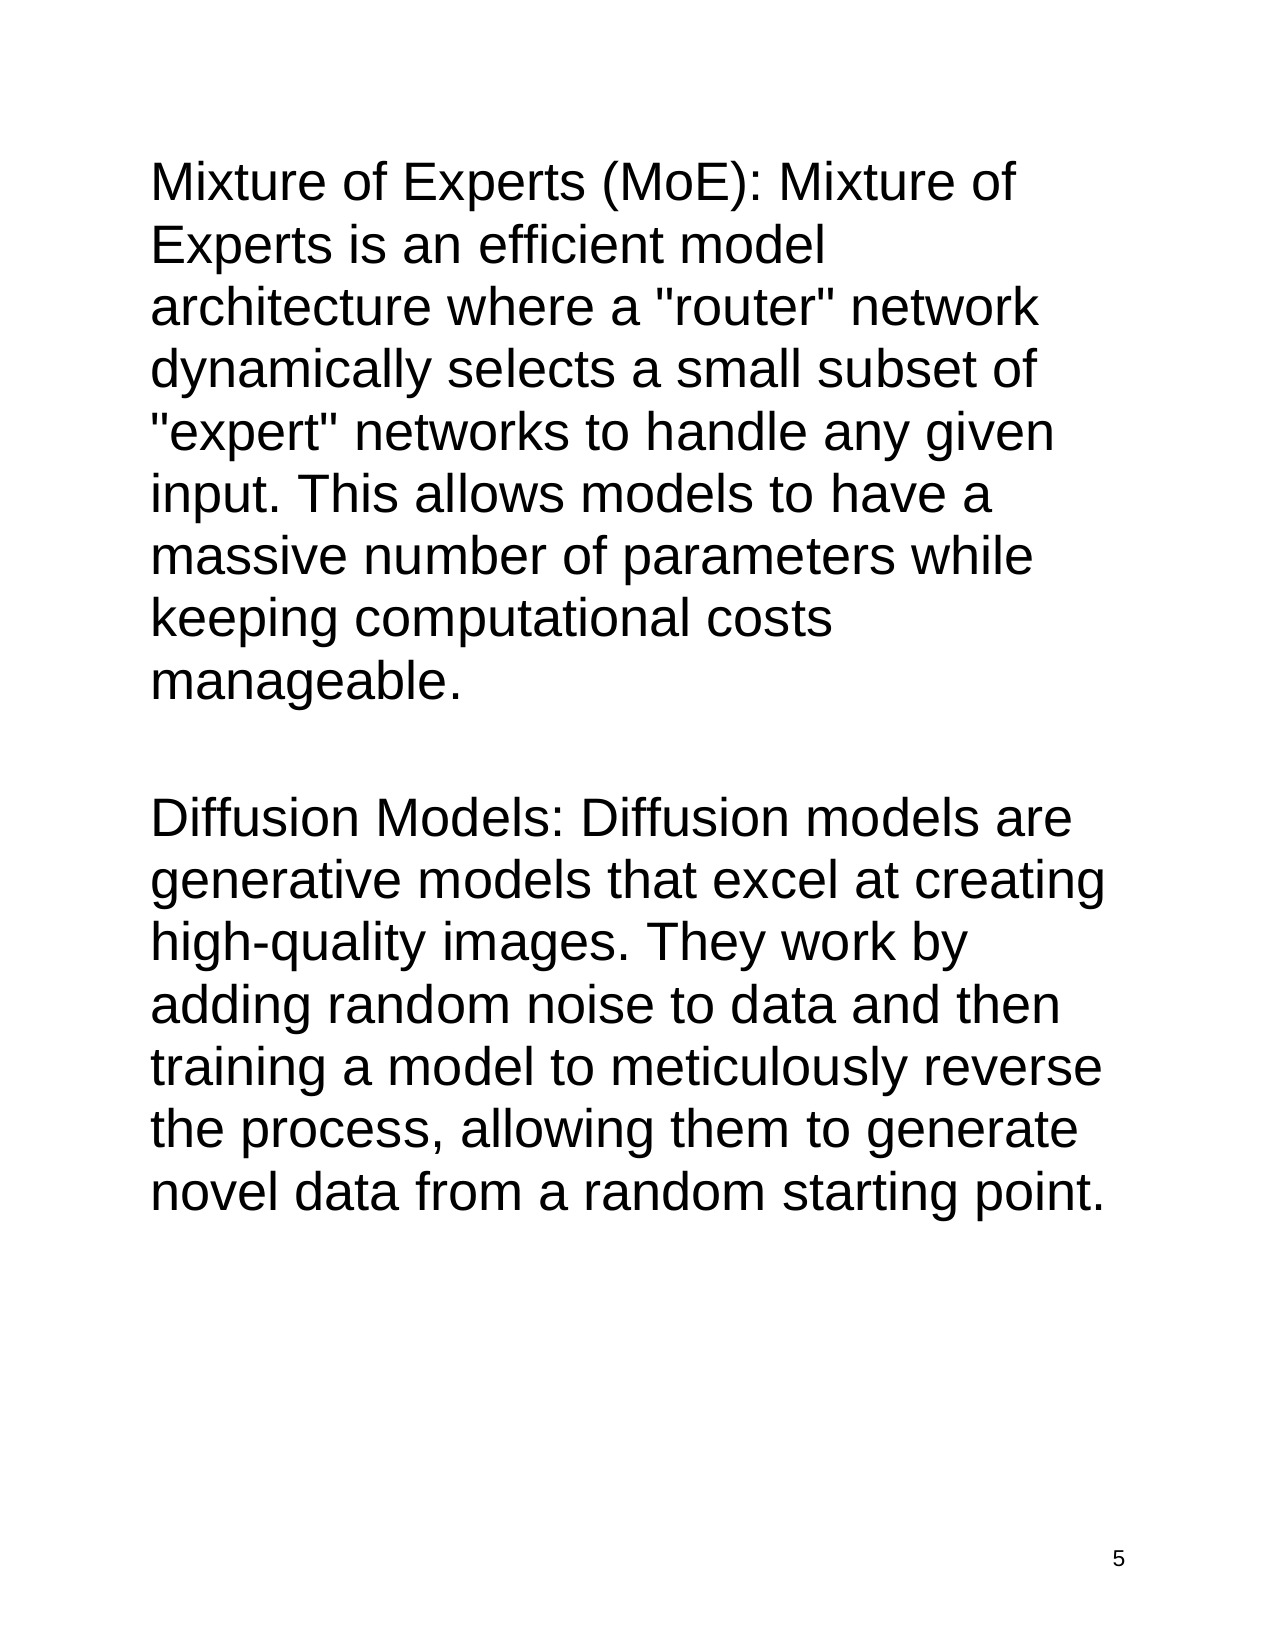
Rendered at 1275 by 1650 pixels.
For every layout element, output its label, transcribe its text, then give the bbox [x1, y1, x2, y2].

title Diffusion Models: Diffusion models are generative models that excel at creating high-quality images. They work by adding random noise to data and then training a model to meticulously reverse the process, allowing them to generate novel data from a random starting point. [150, 785, 1125, 1221]
title Mixture of Experts (MoE): Mixture of Experts is an efficient model architecture where a "router" network dynamically selects a small subset of "expert" networks to handle any given input. This allows models to have a massive number of parameters while keeping computational costs manageable. [150, 150, 1125, 711]
